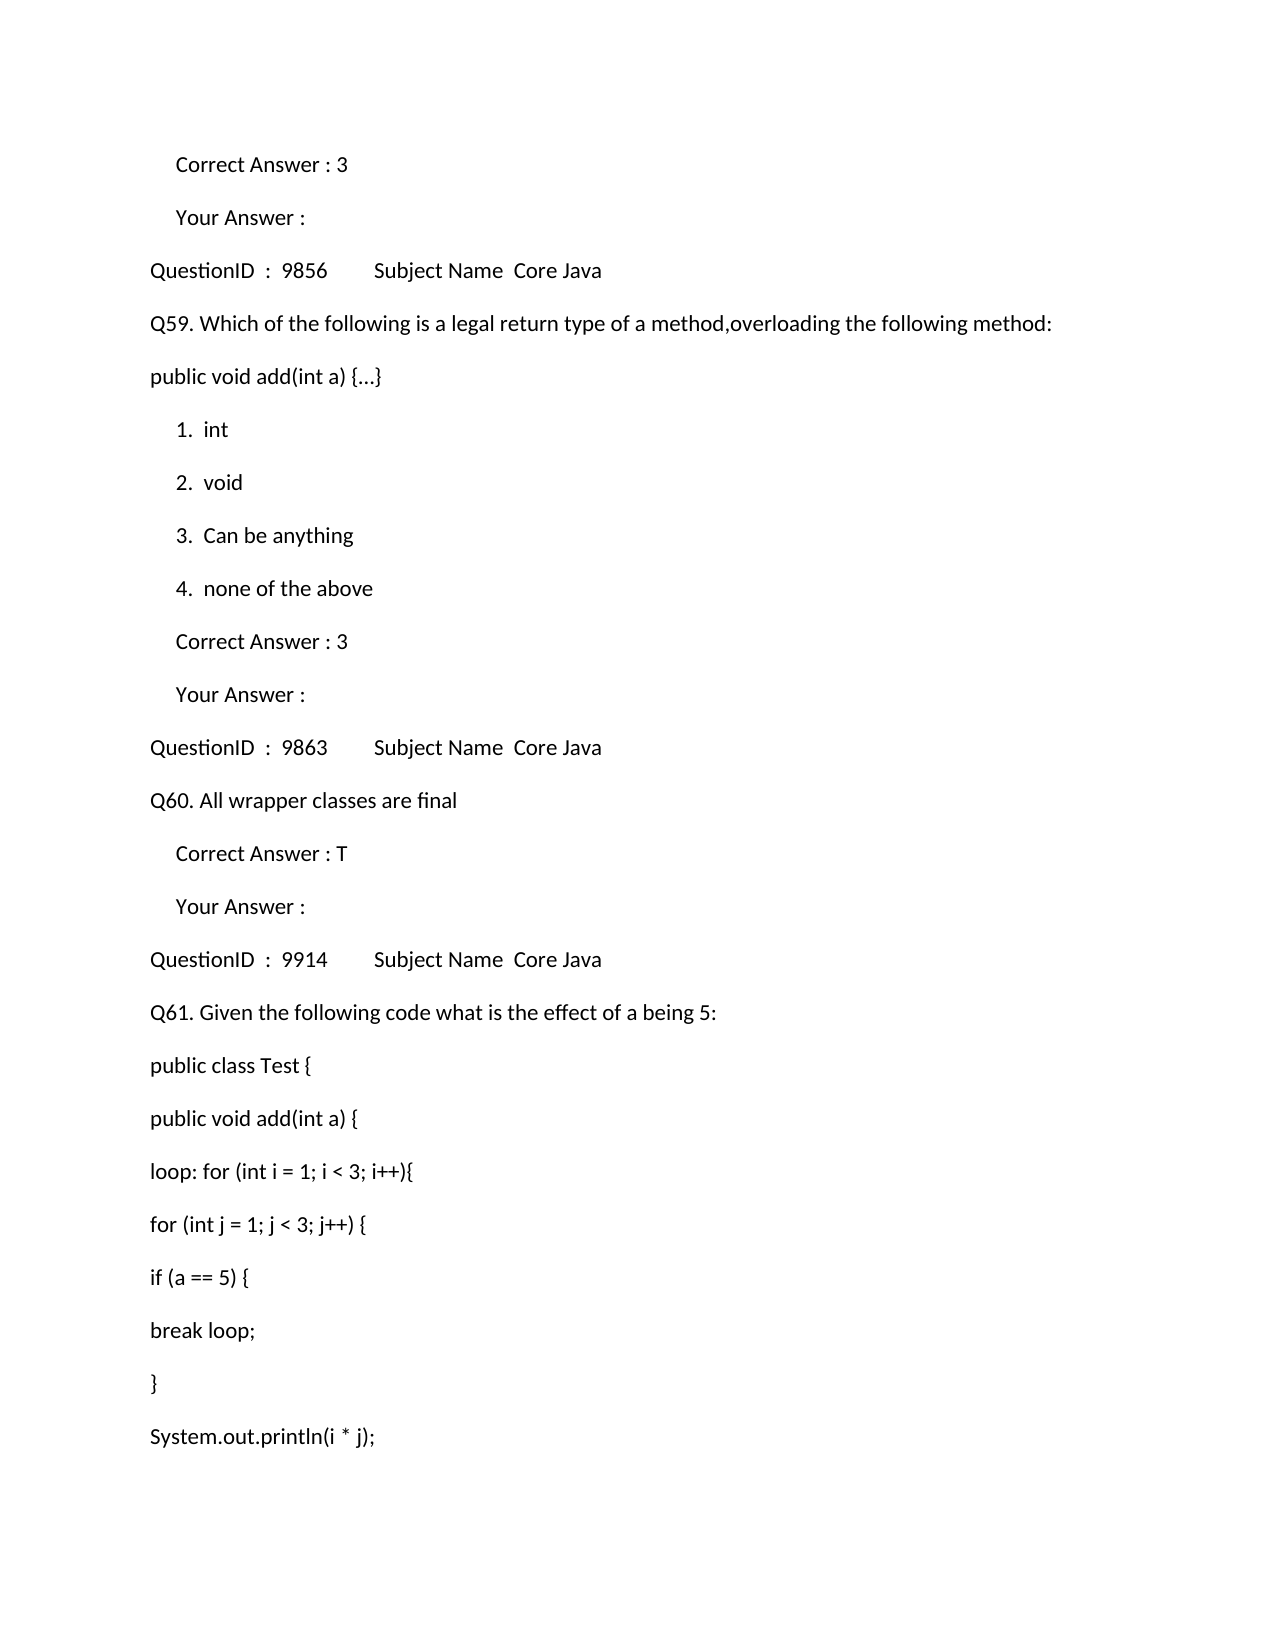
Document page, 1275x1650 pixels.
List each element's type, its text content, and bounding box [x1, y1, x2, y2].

text Your Answer : [150, 892, 1125, 920]
text 2. void [150, 468, 1125, 496]
text public class Test { [150, 1051, 1125, 1079]
text 4. none of the above [150, 574, 1125, 602]
text Q59. Which of the following is a legal return type of a method,overloading the following method: [150, 309, 1125, 337]
text System.out.println(i * j); [150, 1422, 1125, 1451]
text Correct Answer : 3 [150, 627, 1125, 655]
text 1. int [150, 415, 1125, 443]
text QuestionID : 9863 Subject Name Core Java [150, 733, 1125, 761]
text Correct Answer : T [150, 839, 1125, 867]
text Correct Answer : 3 [150, 150, 1125, 178]
text Your Answer : [150, 680, 1125, 708]
text break loop; [150, 1316, 1125, 1344]
text if (a == 5) { [150, 1263, 1125, 1291]
text QuestionID : 9914 Subject Name Core Java [150, 945, 1125, 973]
text public void add(int a) {…} [150, 362, 1125, 390]
text Q60. All wrapper classes are final [150, 786, 1125, 814]
text for (int j = 1; j < 3; j++) { [150, 1210, 1125, 1238]
text Q61. Given the following code what is the effect of a being 5: [150, 998, 1125, 1026]
text QuestionID : 9856 Subject Name Core Java [150, 256, 1125, 284]
text 3. Can be anything [150, 521, 1125, 549]
text public void add(int a) { [150, 1104, 1125, 1132]
text loop: for (int i = 1; i < 3; i++){ [150, 1157, 1125, 1185]
text } [150, 1369, 1125, 1397]
text Your Answer : [150, 203, 1125, 231]
